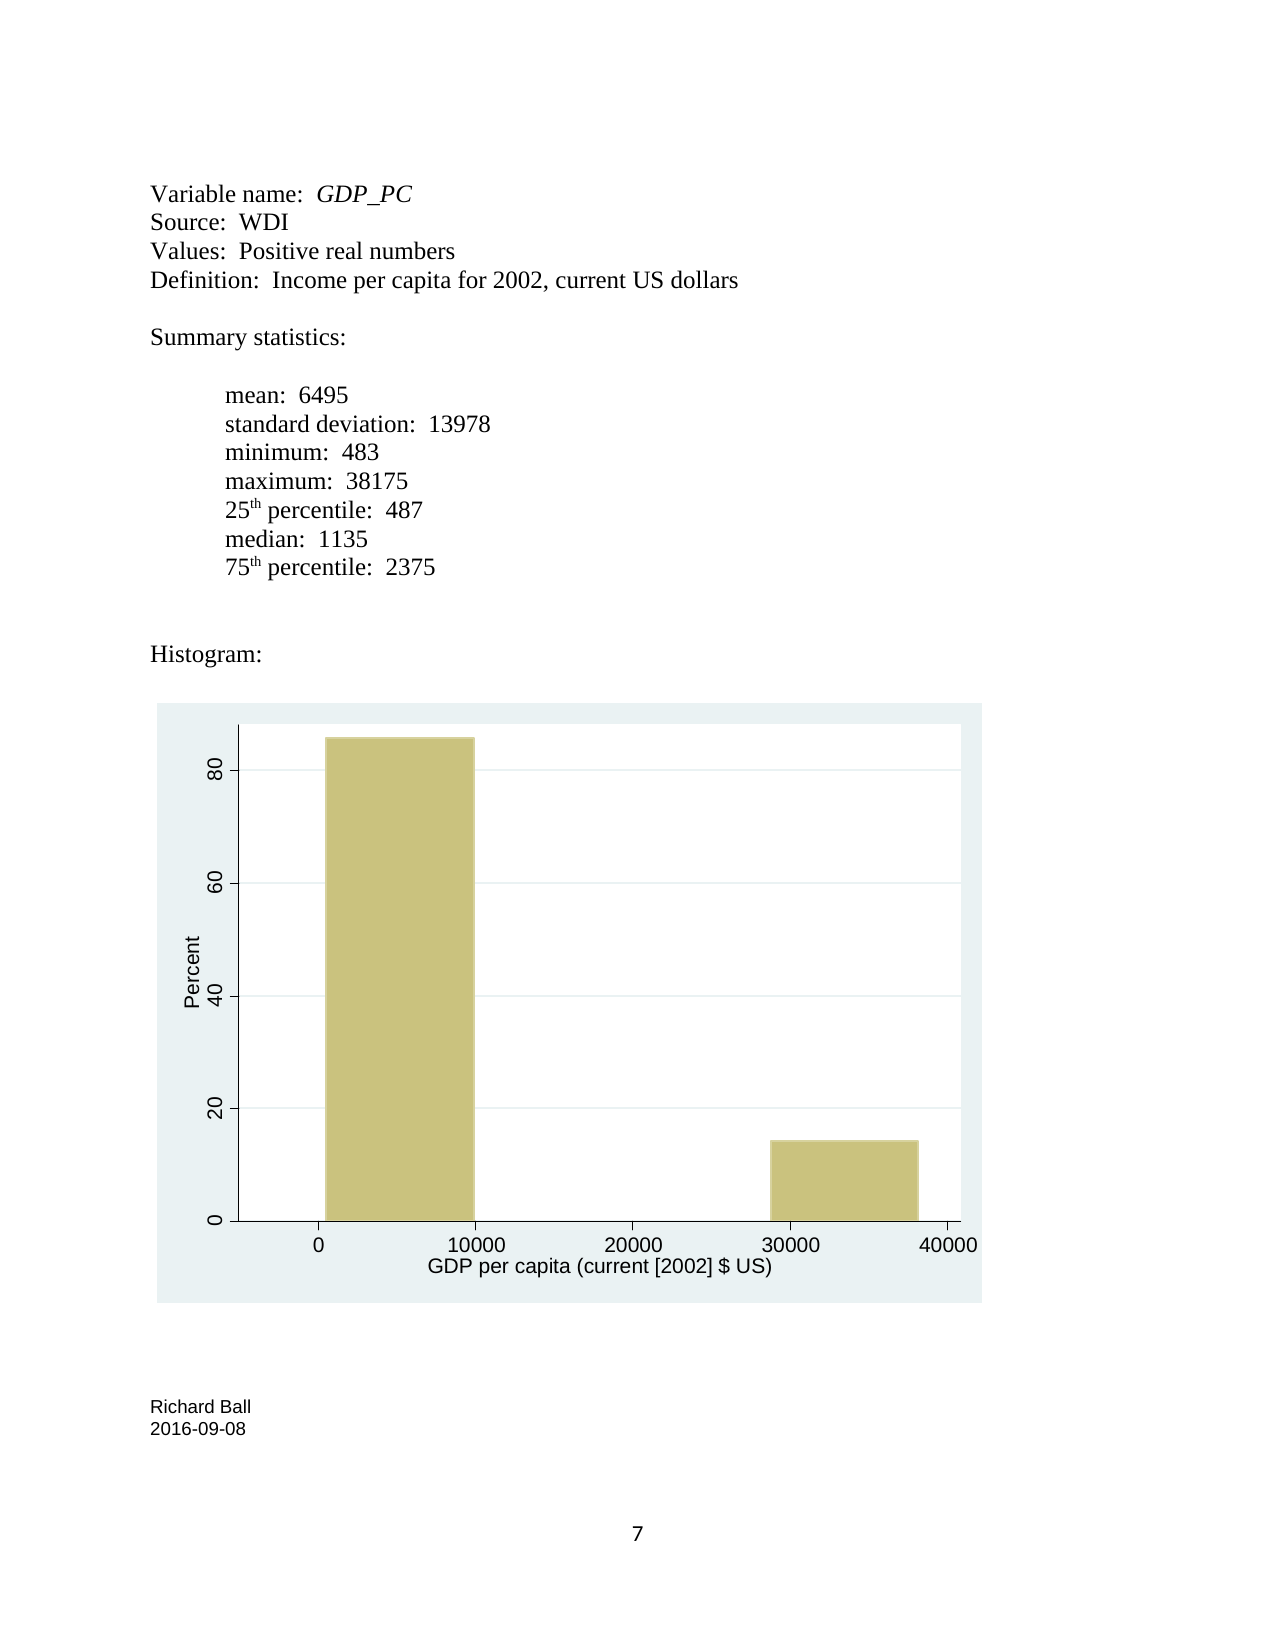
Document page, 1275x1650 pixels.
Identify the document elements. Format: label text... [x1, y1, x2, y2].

text Source: WDI [150, 207, 1125, 236]
text Summary statistics: [150, 322, 1125, 351]
text 25th percentile: 487 [225, 495, 1125, 524]
text Variable name: GDP_PC [150, 179, 1125, 207]
text minimum: 483 [225, 437, 1125, 466]
text mean: 6495 [225, 380, 1125, 409]
text Values: Positive real numbers [150, 236, 1125, 265]
text Richard Ball [150, 1396, 1125, 1418]
text standard deviation: 13978 [225, 409, 1125, 437]
text Definition: Income per capita for 2002, current US dollars [150, 265, 1125, 294]
text 75th percentile: 2375 [225, 552, 1125, 581]
text 2016-09-08 [150, 1418, 1125, 1439]
text median: 1135 [225, 524, 1125, 552]
text maximum: 38175 [225, 466, 1125, 495]
text Histogram: [150, 639, 1125, 667]
